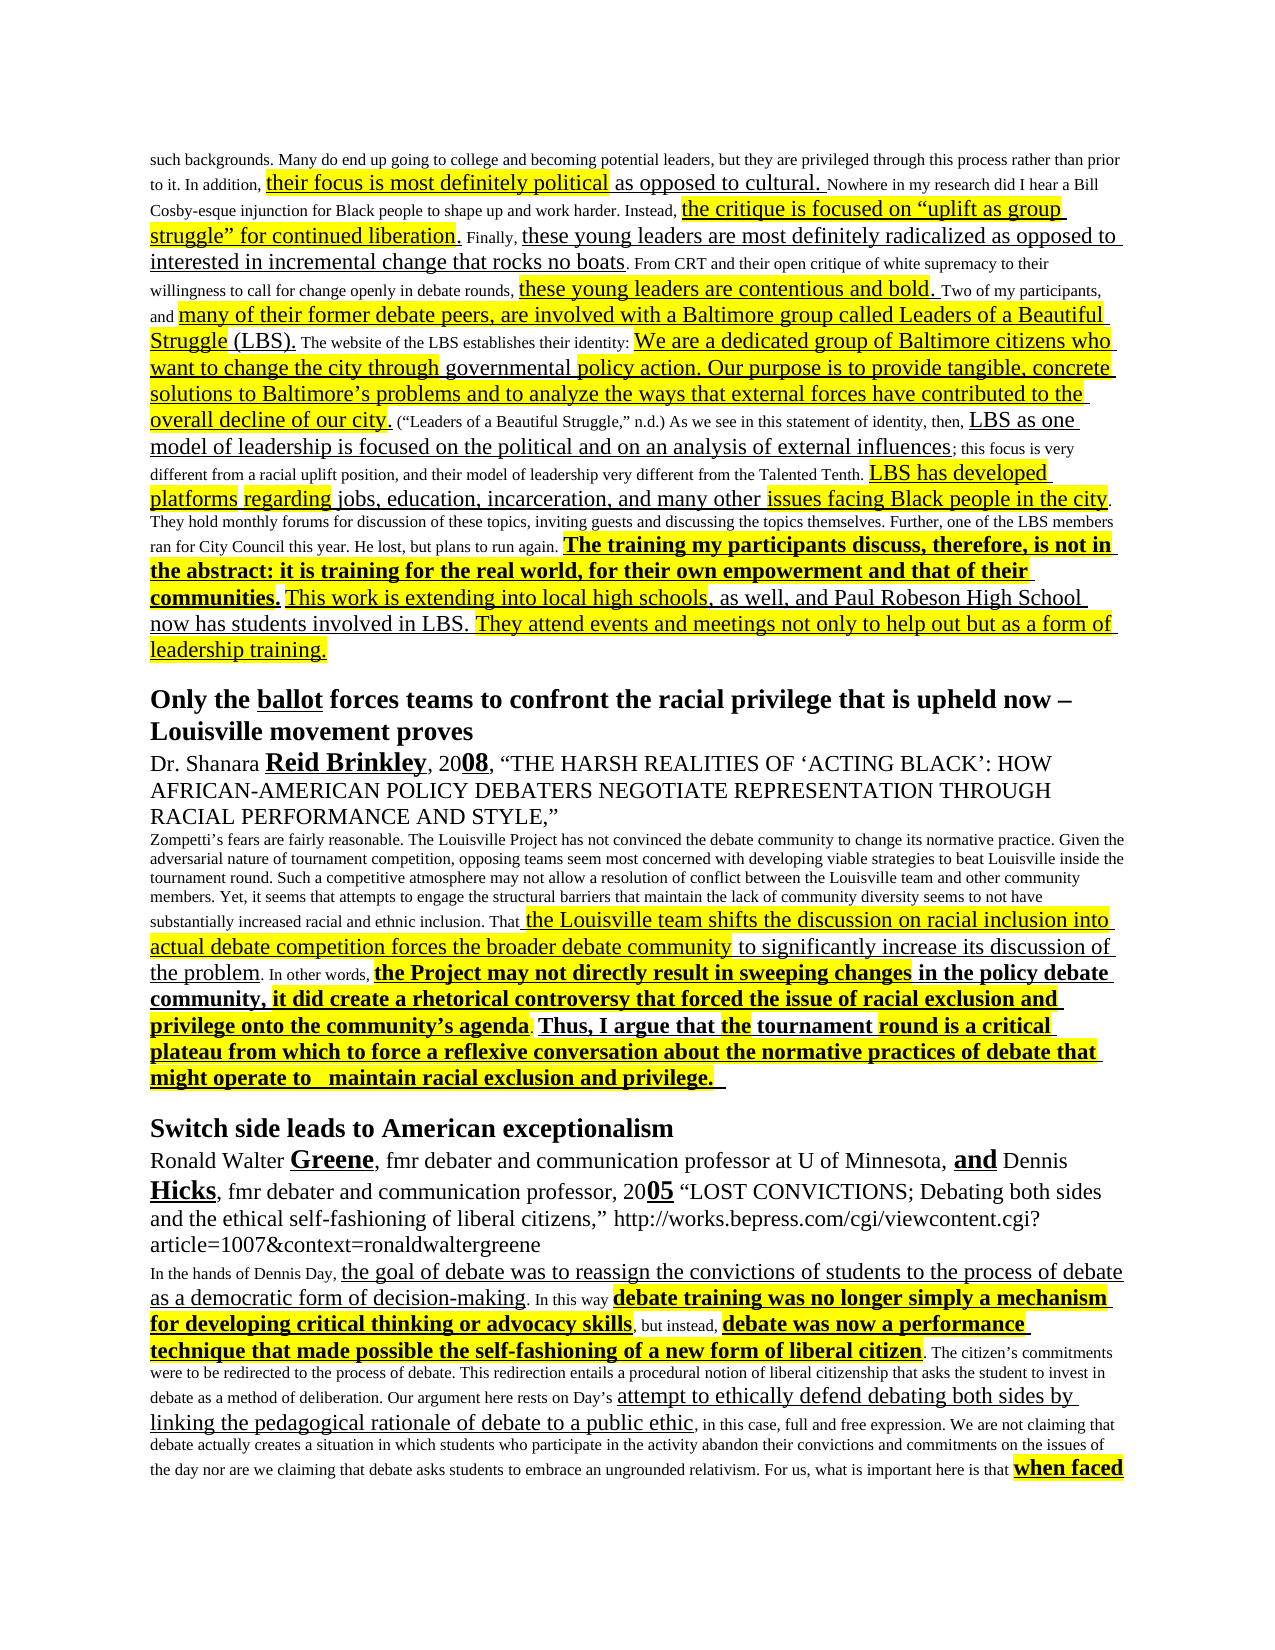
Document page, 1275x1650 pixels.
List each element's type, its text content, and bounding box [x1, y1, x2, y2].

text Ronald Walter Greene, fmr debater and communication professor at U of Minnesota, and Dennis Hicks, fmr debater and communication professor, 2005 “LOST CONVICTIONS; Debating both sides and the ethical self-fashioning of liberal citizens,” http://works.bepress.com/cgi/viewcontent.cgi?article=1007&context=ronaldwaltergreene [150, 1143, 1125, 1258]
subtitle Only the ballot forces teams to confront the racial privilege that is upheld now – Louisville movement proves [150, 683, 1125, 746]
subtitle Switch side leads to American exceptionalism [150, 1112, 1125, 1143]
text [150, 1258, 1125, 1481]
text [150, 150, 1125, 663]
text Zompetti’s fears are fairly reasonable. The Louisville Project has not convinced the debate community to change its normative practice. Given the adversarial nature of tournament competition, opposing teams seem most concerned with developing viable strategies to beat Louisville inside the tournament round. Such a competitive atmosphere may not allow a resolution of conflict between the Louisville team and other community members. Yet, it seems that attempts to engage the structural barriers that maintain the lack of community diversity seems to not have substantially increased racial and ethnic inclusion. That the Louisville team shifts the discussion on racial inclusion into actual debate competition forces the broader debate community to significantly increase its discussion of the problem. In other words, the Project may not directly result in sweeping changes in the policy debate community, it did create a rhetorical controversy that forced the issue of racial exclusion and privilege onto the community’s agenda. Thus, I argue that the tournament round is a critical plateau from which to force a reflexive conversation about the normative practices of debate that might operate to maintain racial exclusion and privilege. [150, 830, 1125, 1091]
text Dr. Shanara Reid Brinkley, 2008, “THE HARSH REALITIES OF ‘ACTING BLACK’: HOW AFRICAN-AMERICAN POLICY DEBATERS NEGOTIATE REPRESENTATION THROUGH RACIAL PERFORMANCE AND STYLE,” [150, 746, 1125, 830]
